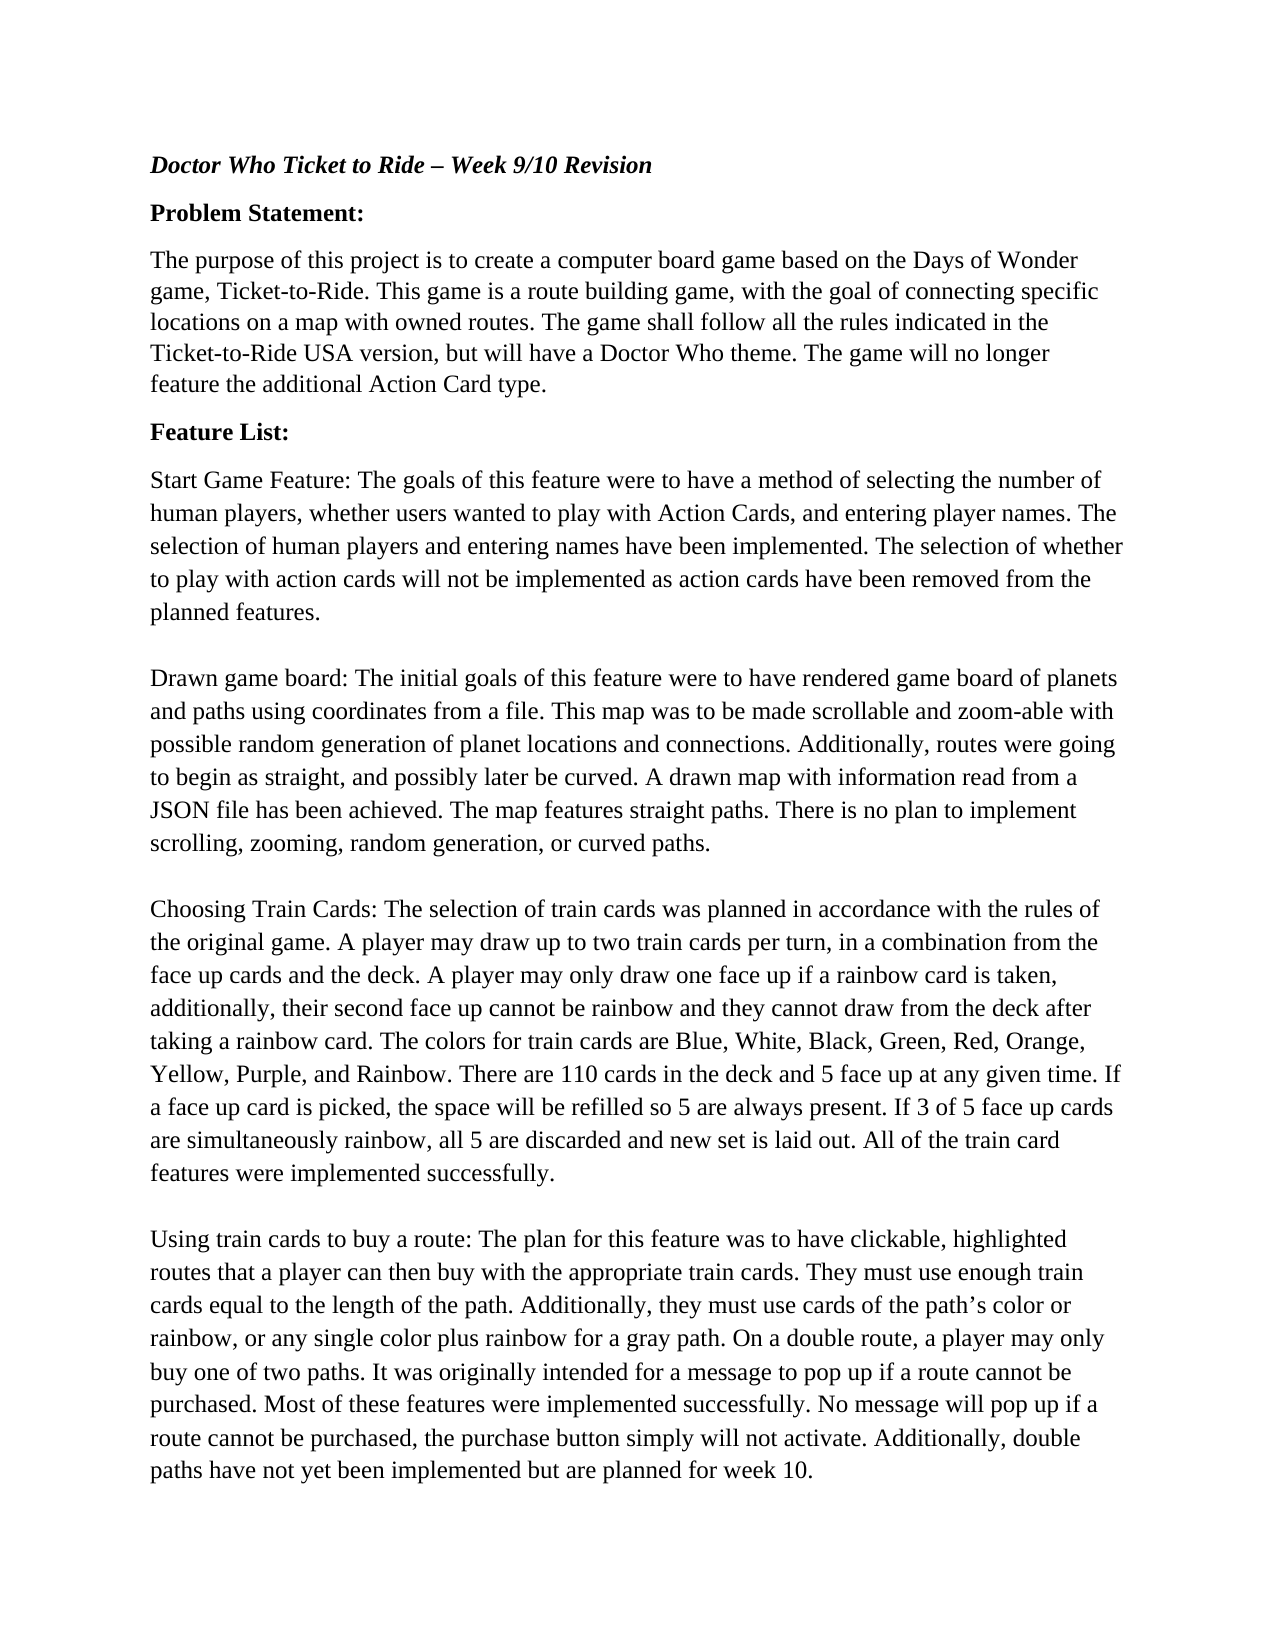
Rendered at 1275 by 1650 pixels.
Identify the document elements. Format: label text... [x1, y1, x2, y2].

text Using train cards to buy a route: The plan for this feature was to have clickable, highlighted routes that a player can then buy with the appropriate train cards. They must use enough train cards equal to the length of the path. Additionally, they must use cards of the path’s color or rainbow, or any single color plus rainbow for a gray path. On a double route, a player may only buy one of two paths. It was originally intended for a message to pop up if a route cannot be purchased. Most of these features were implemented successfully. No message will pop up if a route cannot be purchased, the purchase button simply will not activate. Additionally, double paths have not yet been implemented but are planned for week 10. [150, 1224, 1125, 1484]
text The purpose of this project is to create a computer board game based on the Days of Wonder game, Ticket-to-Ride. This game is a route building game, with the goal of connecting specific locations on a map with owned routes. The game shall follow all the rules indicated in the Ticket-to-Ride USA version, but will have a Doctor Who theme. The game will no longer feature the additional Action Card type. [150, 245, 1125, 398]
text Doctor Who Ticket to Ride – Week 9/10 Revision [150, 150, 1125, 179]
text Start Game Feature: The goals of this feature were to have a method of selecting the number of human players, whether users wanted to play with Action Cards, and entering player names. The selection of human players and entering names have been implemented. The selection of whether to play with action cards will not be implemented as action cards have been removed from the planned features. [150, 465, 1125, 626]
text Problem Statement: [150, 198, 1125, 226]
text Feature List: [150, 417, 1125, 446]
text Drawn game board: The initial goals of this feature were to have rendered game board of planets and paths using coordinates from a file. This map was to be made scrollable and zoom-able with possible random generation of planet locations and connections. Additionally, routes were going to begin as straight, and possibly later be curved. A drawn map with information read from a JSON file has been achieved. The map features straight paths. There is no plan to implement scrolling, zooming, random generation, or curved paths. [150, 663, 1125, 857]
text Choosing Train Cards: The selection of train cards was planned in accordance with the rules of the original game. A player may draw up to two train cards per turn, in a combination from the face up cards and the deck. A player may only draw one face up if a rainbow card is taken, additionally, their second face up cannot be rainbow and they cannot draw from the deck after taking a rainbow card. The colors for train cards are Blue, White, Black, Green, Red, Orange, Yellow, Purple, and Rainbow. There are 110 cards in the deck and 5 face up at any given time. If a face up card is picked, the space will be refilled so 5 are always present. If 3 of 5 face up cards are simultaneously rainbow, all 5 are discarded and new set is laid out. All of the train card features were implemented successfully. [150, 894, 1125, 1187]
